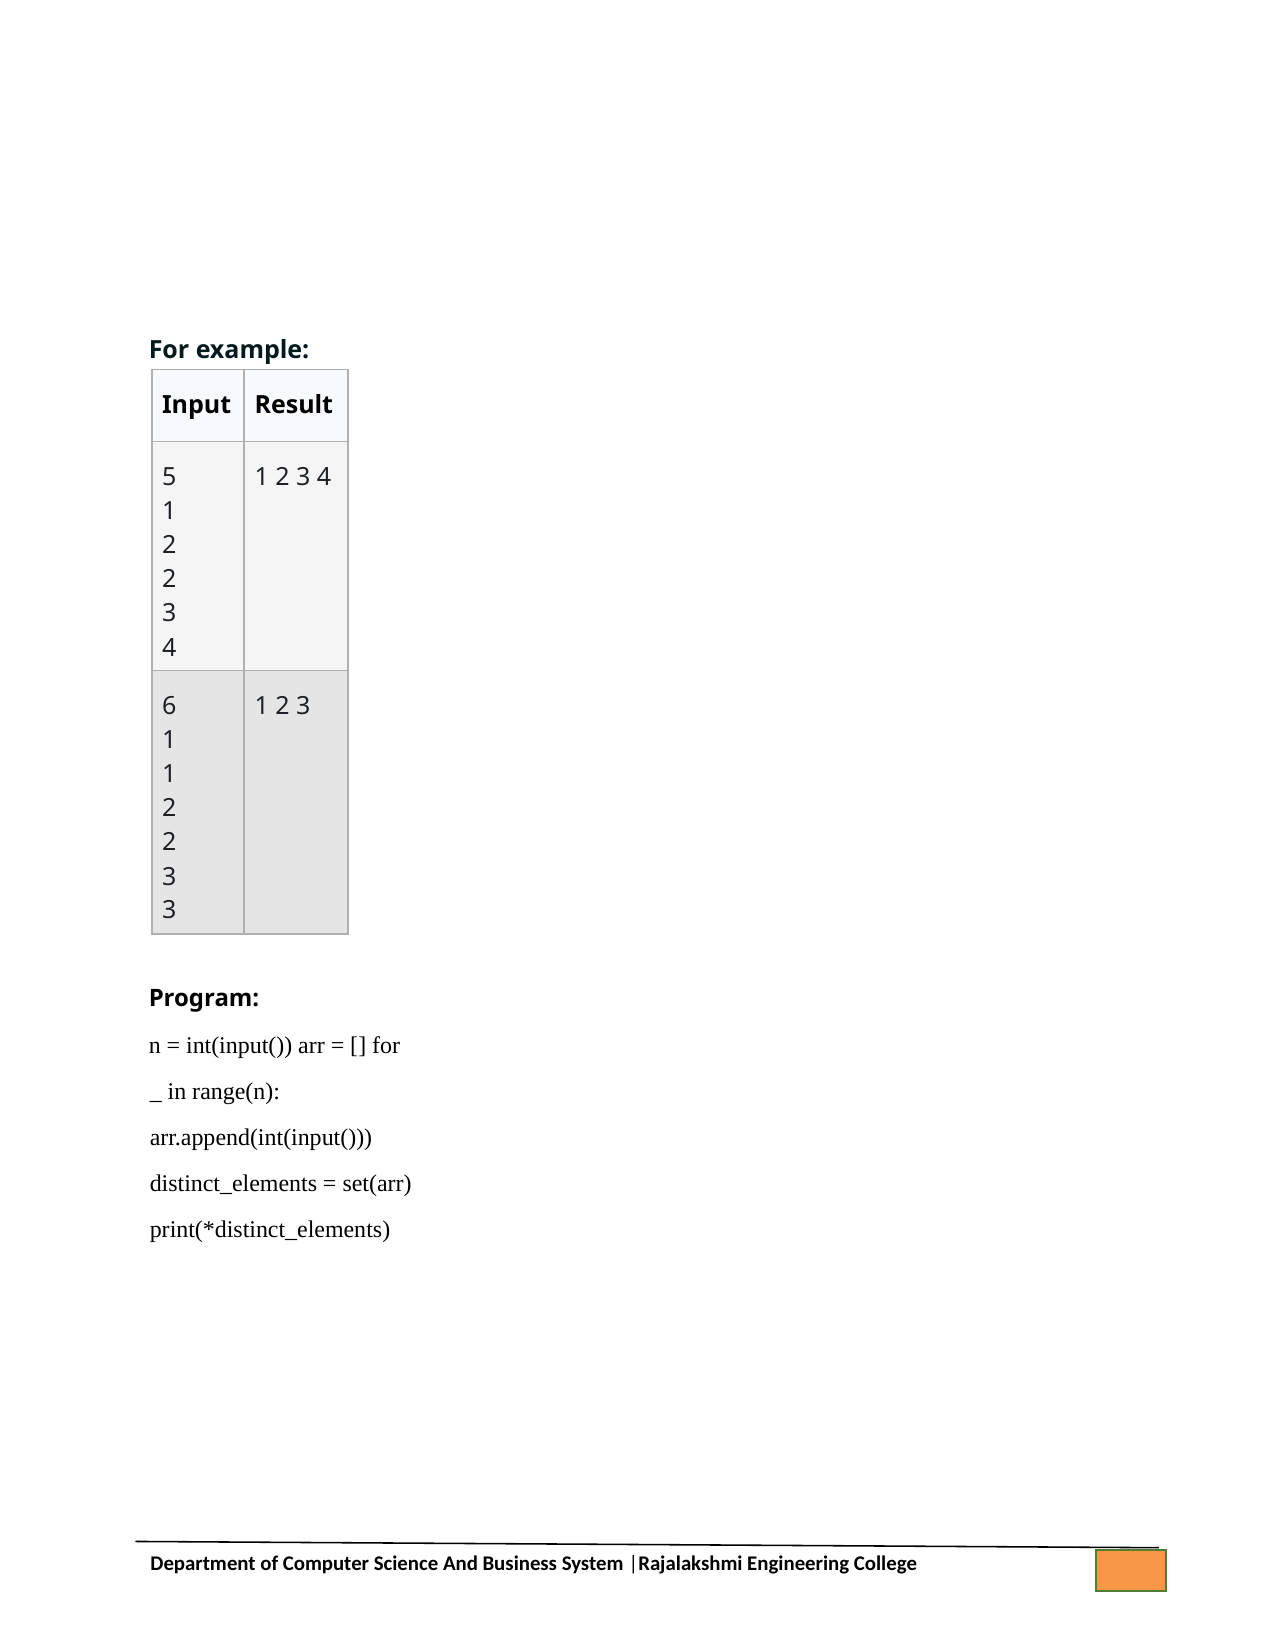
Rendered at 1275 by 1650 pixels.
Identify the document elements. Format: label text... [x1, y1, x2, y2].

table_cell 6 1 1 2 2 3 3 [153, 671, 243, 933]
table_header Result [245, 370, 347, 441]
table_cell 1 2 3 [245, 671, 347, 933]
table_cell 1 2 3 4 [245, 442, 347, 670]
text Program: [148, 981, 1131, 1013]
table_cell 5 1 2 2 3 4 [153, 442, 243, 670]
text n = int(input()) arr = [] for _ in range(n): arr.append(int(input())) distinct_elements = set(arr) print(*distinct_elements) [148, 1031, 412, 1243]
table_header Input [153, 370, 243, 441]
text For example: [148, 332, 1131, 366]
